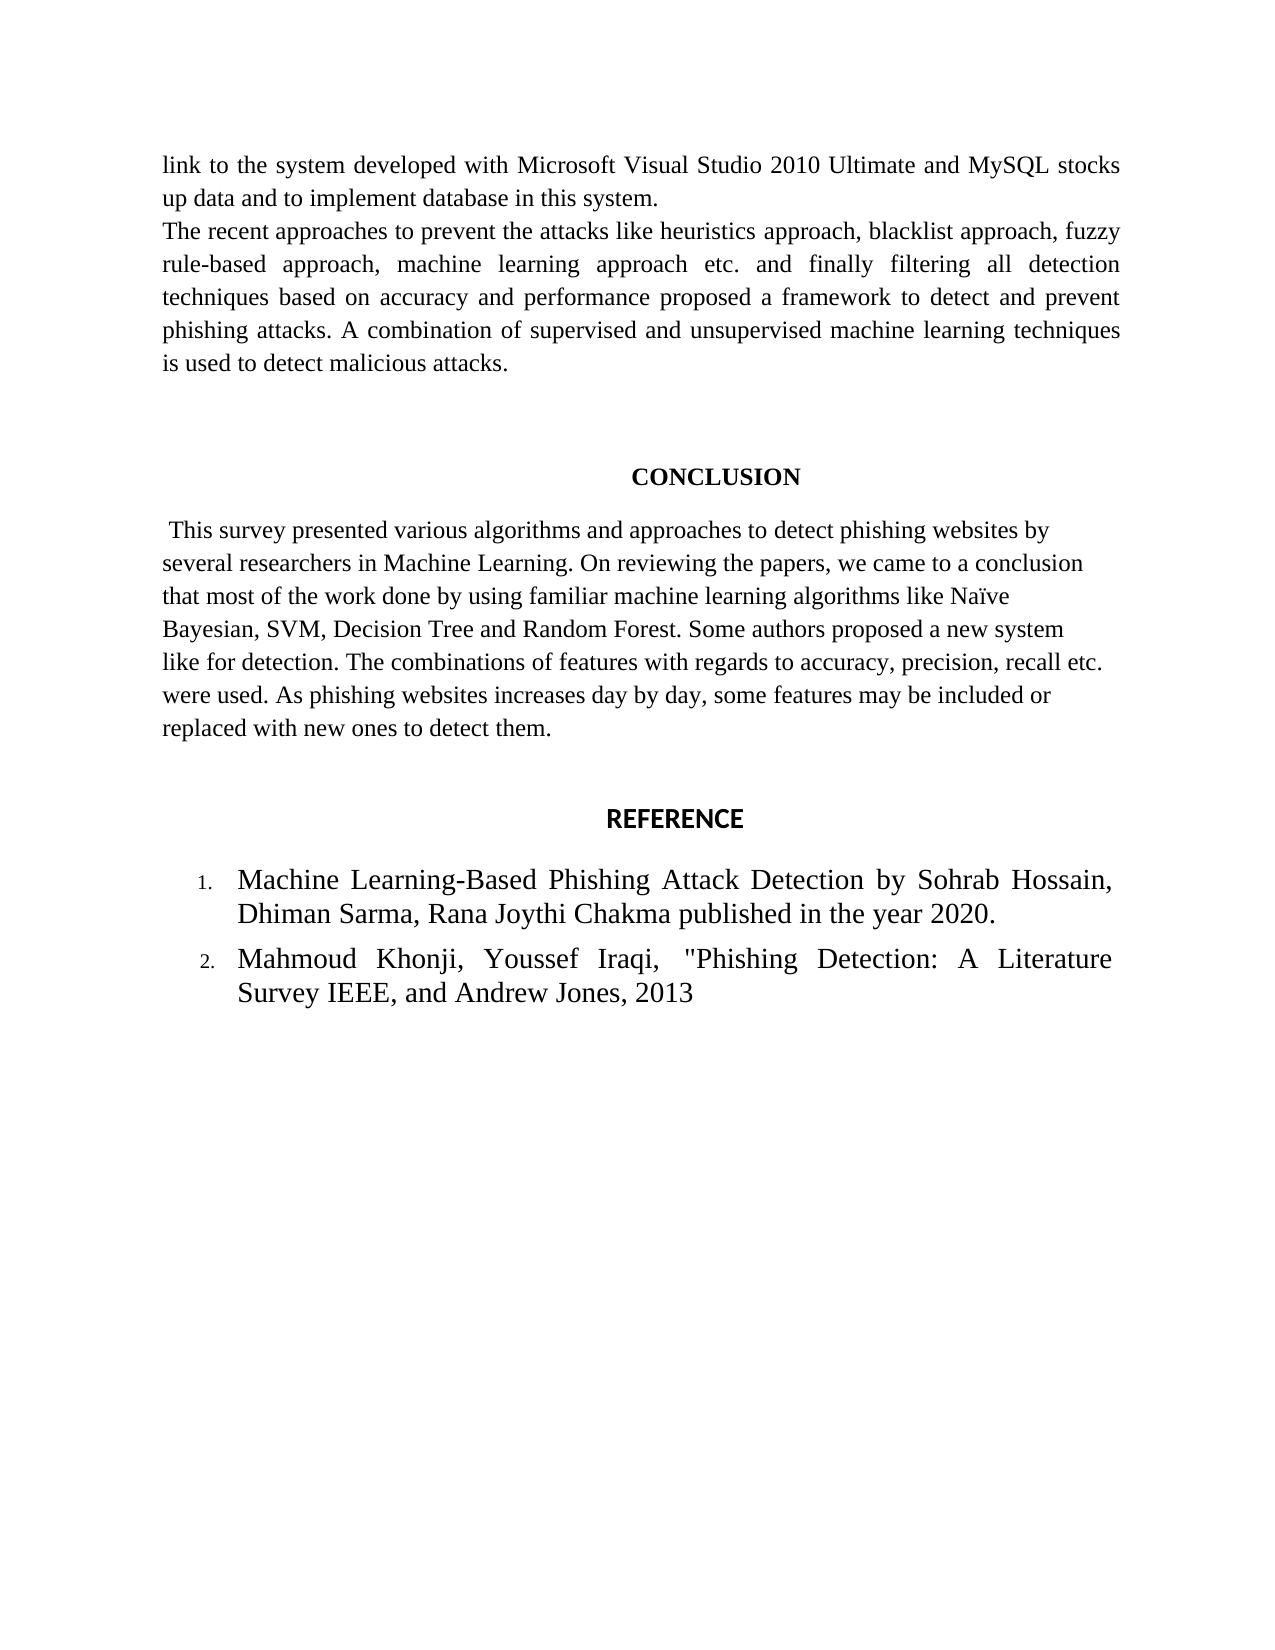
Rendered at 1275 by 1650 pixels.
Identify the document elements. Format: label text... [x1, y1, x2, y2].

list Mahmoud Khonji, Youssef Iraqi, "Phishing Detection: A Literature Survey IEEE, and Andrew Jones, 2013 [199, 942, 1113, 1009]
text REFERENCE [150, 800, 1125, 836]
text This survey presented various algorithms and approaches to detect phishing websites by several researchers in Machine Learning. On reviewing the papers, we came to a conclusion that most of the work done by using familiar machine learning algorithms like Naïve Bayesian, SVM, Decision Tree and Random Forest. Some authors proposed a new system like for detection. The combinations of features with regards to accuracy, precision, recall etc. were used. As phishing websites increases day by day, some features may be included or replaced with new ones to detect them. [162, 515, 1106, 742]
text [162, 150, 1121, 212]
list Machine Learning-Based Phishing Attack Detection by Sohrab Hossain, Dhiman Sarma, Rana Joythi Chakma published in the year 2020. [197, 862, 1112, 929]
text The recent approaches to prevent the attacks like heuristics approach, blacklist approach, fuzzy rule-based approach, machine learning approach etc. and finally filtering all detection techniques based on accuracy and performance proposed a framework to detect and prevent phishing attacks. A combination of supervised and unsupervised machine learning techniques is used to detect malicious attacks. [162, 216, 1121, 377]
text CONCLUSION [150, 462, 1125, 490]
